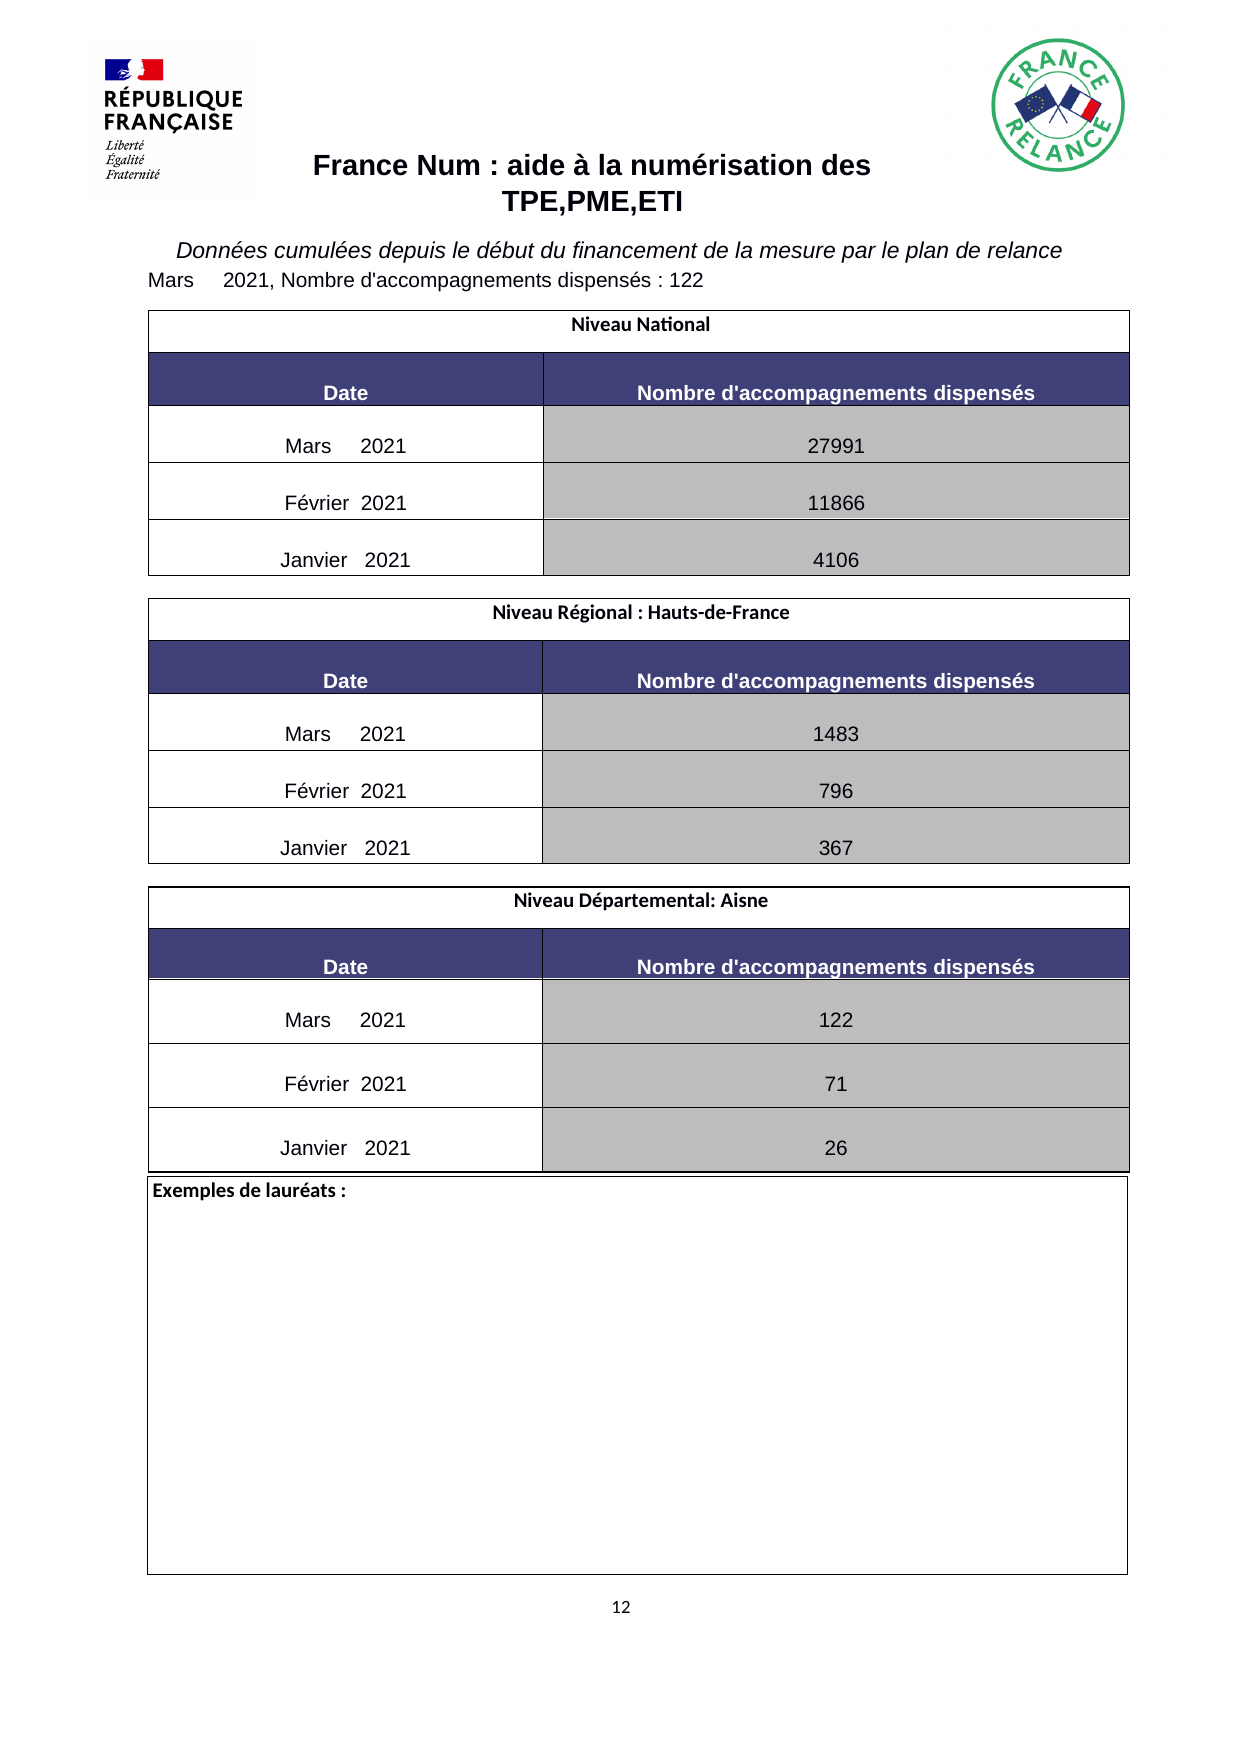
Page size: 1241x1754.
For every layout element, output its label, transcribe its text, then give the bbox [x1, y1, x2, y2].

table_cell Février 2021 [149, 751, 542, 807]
table_cell Mars 2021 [149, 980, 542, 1043]
table_cell Janvier 2021 [149, 520, 543, 575]
table_cell Février 2021 [149, 1044, 542, 1107]
table_cell Date [149, 353, 543, 405]
table_cell 122 [543, 980, 1129, 1043]
table_cell 367 [543, 808, 1129, 863]
table_cell Mars 2021 [149, 406, 543, 462]
table_cell 26 [543, 1108, 1129, 1171]
table_header Niveau Départemental: Aisne [149, 888, 1129, 928]
table_cell Janvier 2021 [149, 808, 542, 863]
picture [84, 39, 258, 197]
table_header Niveau National [149, 311, 1129, 352]
table_cell Février 2021 [149, 463, 543, 518]
table_cell 11866 [544, 463, 1129, 518]
table_cell Nombre d'accompagnements dispensés [543, 641, 1129, 693]
table_cell Date [149, 929, 542, 978]
table_cell 796 [543, 751, 1129, 807]
table_cell 27991 [544, 406, 1129, 462]
table_cell 1483 [543, 694, 1129, 750]
table_cell Mars 2021 [149, 694, 542, 750]
table_cell 4106 [544, 520, 1129, 575]
text France Num : aide à la numérisation des TPE,PME,ETI [148, 148, 1093, 217]
table_cell Date [149, 641, 542, 693]
text Mars 2021, Nombre d'accompagnements dispensés : 122 [148, 268, 1093, 292]
table_cell Janvier 2021 [149, 1108, 542, 1171]
table_cell 71 [543, 1044, 1129, 1107]
text Données cumulées depuis le début du financement de la mesure par le plan de relance [148, 237, 1093, 263]
table_header Niveau Régional : Hauts-de-France [149, 599, 1129, 640]
table_cell Nombre d'accompagnements dispensés [544, 353, 1129, 405]
picture [926, 17, 1182, 185]
table_cell Nombre d'accompagnements dispensés [543, 929, 1129, 978]
